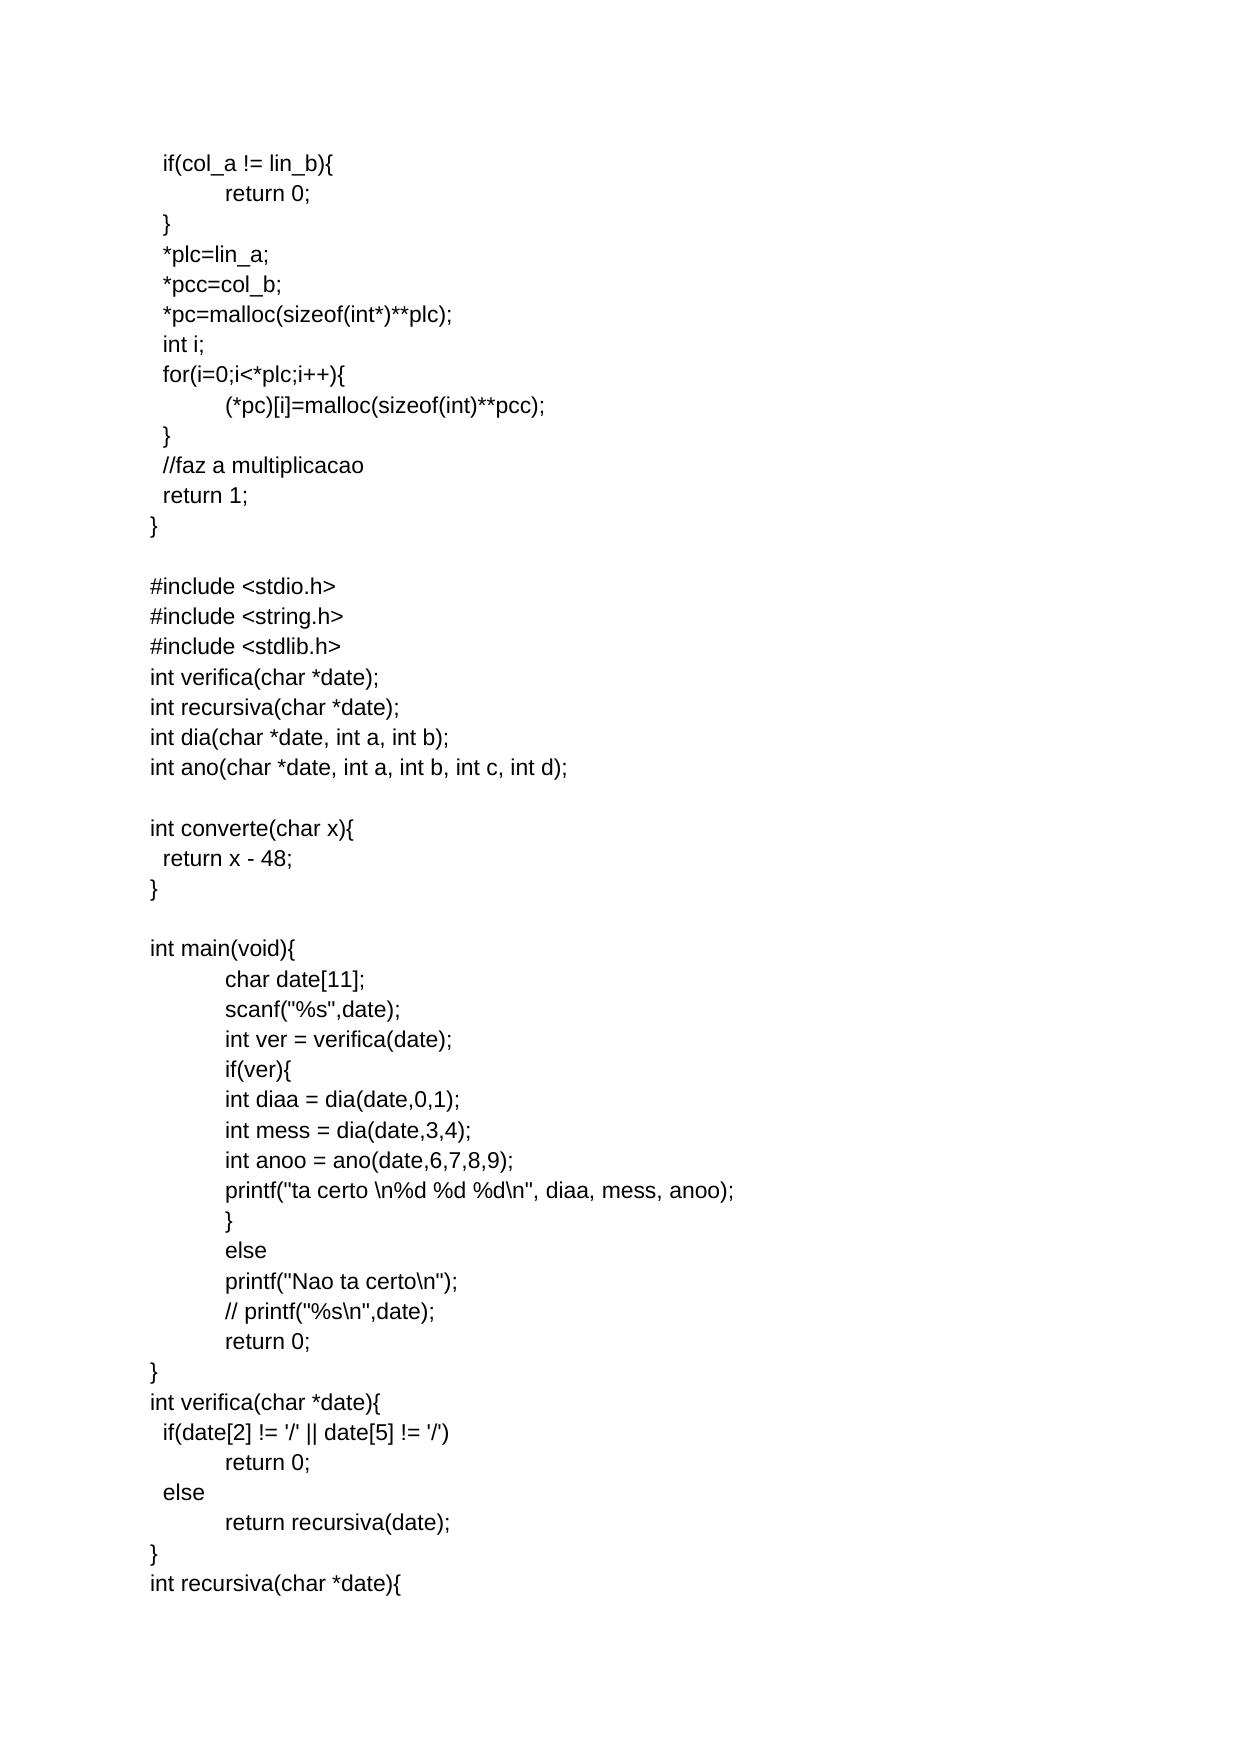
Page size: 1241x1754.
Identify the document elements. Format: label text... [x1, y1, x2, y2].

text int diaa = dia(date,0,1); [150, 1086, 1090, 1113]
text int mess = dia(date,3,4); [150, 1117, 1090, 1143]
text } [150, 1358, 1090, 1385]
text #include <stdlib.h> [150, 633, 1090, 660]
text } [150, 1207, 1090, 1234]
text return 1; [150, 482, 1090, 509]
text scanf("%s",date); [150, 996, 1090, 1022]
text if(col_a != lin_b){ [150, 150, 1090, 176]
text int recursiva(char *date); [150, 694, 1090, 720]
text int ano(char *date, int a, int b, int c, int d); [150, 754, 1090, 781]
text int verifica(char *date){ [150, 1388, 1090, 1415]
text } [150, 512, 1090, 539]
text char date[11]; [150, 966, 1090, 992]
text int dia(char *date, int a, int b); [150, 724, 1090, 750]
text #include <stdio.h> [150, 573, 1090, 599]
text int recursiva(char *date){ [150, 1570, 1090, 1596]
text int main(void){ [150, 935, 1090, 962]
text return recursiva(date); [150, 1509, 1090, 1536]
text (*pc)[i]=malloc(sizeof(int)**pcc); [150, 392, 1090, 418]
text if(ver){ [150, 1056, 1090, 1083]
text } [150, 210, 1090, 237]
text *plc=lin_a; [150, 241, 1090, 267]
text //faz a multiplicacao [150, 452, 1090, 478]
text } [150, 875, 1090, 901]
text int i; [150, 331, 1090, 358]
text if(date[2] != '/' || date[5] != '/') [150, 1419, 1090, 1445]
text return 0; [150, 1449, 1090, 1475]
text *pcc=col_b; [150, 271, 1090, 297]
text *pc=malloc(sizeof(int*)**plc); [150, 301, 1090, 327]
text } [150, 422, 1090, 448]
text printf("Nao ta certo\n"); [150, 1268, 1090, 1294]
text int anoo = ano(date,6,7,8,9); [150, 1147, 1090, 1173]
text printf("ta certo \n%d %d %d\n", diaa, mess, anoo); [150, 1177, 1090, 1203]
text return 0; [150, 1328, 1090, 1354]
text else [150, 1237, 1090, 1264]
text int converte(char x){ [150, 814, 1090, 841]
text int verifica(char *date); [150, 663, 1090, 690]
text } [150, 1539, 1090, 1566]
text for(i=0;i<*plc;i++){ [150, 361, 1090, 388]
text return x - 48; [150, 845, 1090, 871]
text else [150, 1479, 1090, 1506]
text return 0; [150, 180, 1090, 207]
text int ver = verifica(date); [150, 1026, 1090, 1052]
text // printf("%s\n",date); [150, 1298, 1090, 1324]
text #include <string.h> [150, 603, 1090, 629]
